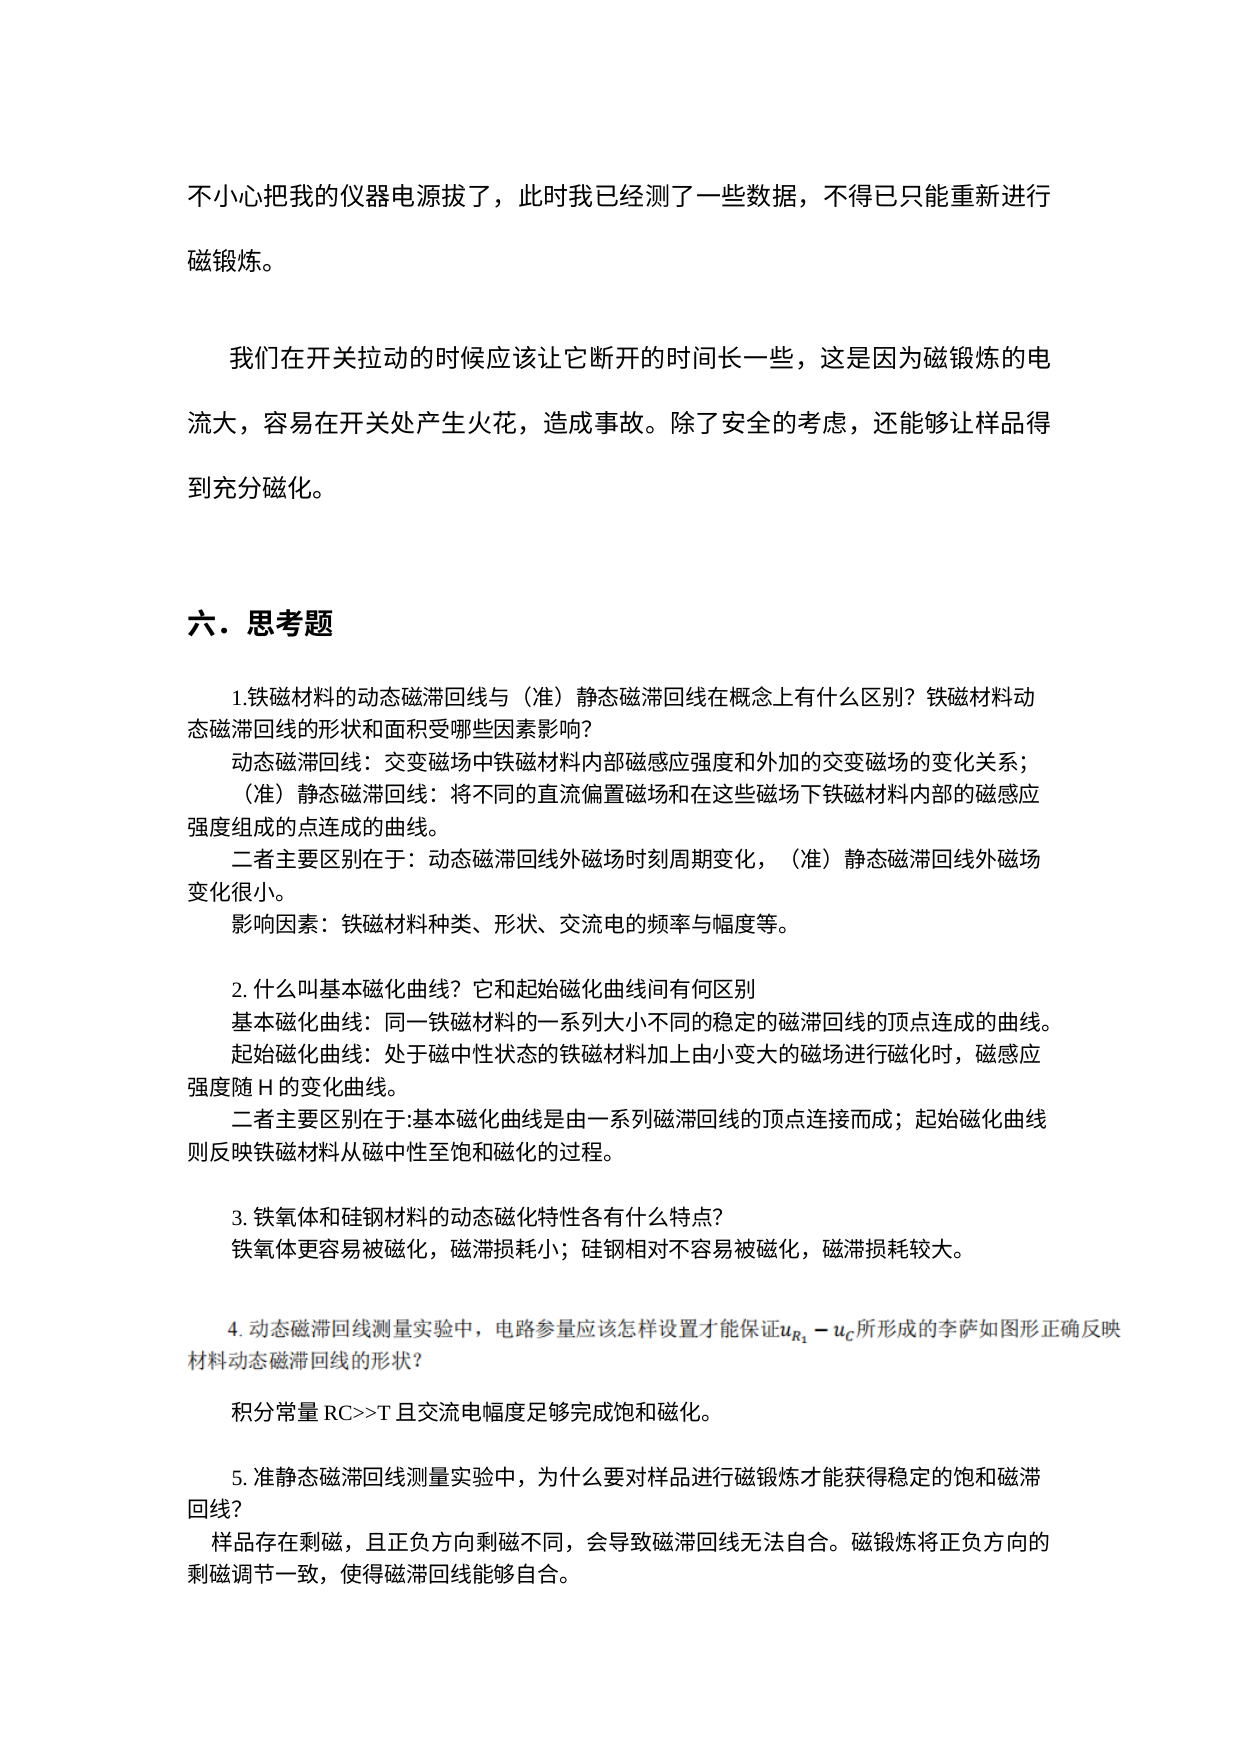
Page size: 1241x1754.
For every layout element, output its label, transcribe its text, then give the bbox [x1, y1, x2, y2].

text （准）静态磁滞回线：将不同的直流偏置磁场和在这些磁场下铁磁材料内部的磁感应强度组成的点连成的曲线。 [187, 777, 1053, 842]
text 起始磁化曲线：处于磁中性状态的铁磁材料加上由小变大的磁场进行磁化时，磁感应强度随H的变化曲线。 [187, 1037, 1053, 1102]
text 铁氧体更容易被磁化，磁滞损耗小；硅钢相对不容易被磁化，磁滞损耗较大。 [187, 1232, 1053, 1264]
text 5. 准静态磁滞回线测量实验中，为什么要对样品进行磁锻炼才能获得稳定的饱和磁滞回线？ [187, 1459, 1053, 1524]
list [187, 162, 1053, 292]
subtitle 思考题 [187, 589, 1053, 654]
text 1.铁磁材料的动态磁滞回线与（准）静态磁滞回线在概念上有什么区别？铁磁材料动态磁滞回线的形状和面积受哪些因素影响？ [187, 679, 1053, 744]
text 积分常量RC>>T且交流电幅度足够完成饱和磁化。 [187, 1394, 1053, 1427]
text 2. 什么叫基本磁化曲线？它和起始磁化曲线间有何区别 [187, 972, 1053, 1004]
text 样品存在剩磁，且正负方向剩磁不同，会导致磁滞回线无法自合。磁锻炼将正负方向的剩磁调节一致，使得磁滞回线能够自合。 [187, 1524, 1053, 1589]
list 我们在开关拉动的时候应该让它断开的时间长一些，这是因为磁锻炼的电流大，容易在开关处产生火花，造成事故。除了安全的考虑，还能够让样品得到充分磁化。 [187, 324, 1053, 519]
text 3. 铁氧体和硅钢材料的动态磁化特性各有什么特点？ [187, 1199, 1053, 1232]
text 基本磁化曲线：同一铁磁材料的一系列大小不同的稳定的磁滞回线的顶点连成的曲线。 [187, 1004, 1053, 1037]
text 二者主要区别在于:基本磁化曲线是由一系列磁滞回线的顶点连接而成；起始磁化曲线则反映铁磁材料从磁中性至饱和磁化的过程。 [187, 1102, 1053, 1167]
picture [187, 1310, 1124, 1381]
text 二者主要区别在于：动态磁滞回线外磁场时刻周期变化，（准）静态磁滞回线外磁场变化很小。 [187, 842, 1053, 907]
text 动态磁滞回线：交变磁场中铁磁材料内部磁感应强度和外加的交变磁场的变化关系； [187, 744, 1053, 777]
text 影响因素：铁磁材料种类、形状、交流电的频率与幅度等。 [187, 907, 1053, 939]
